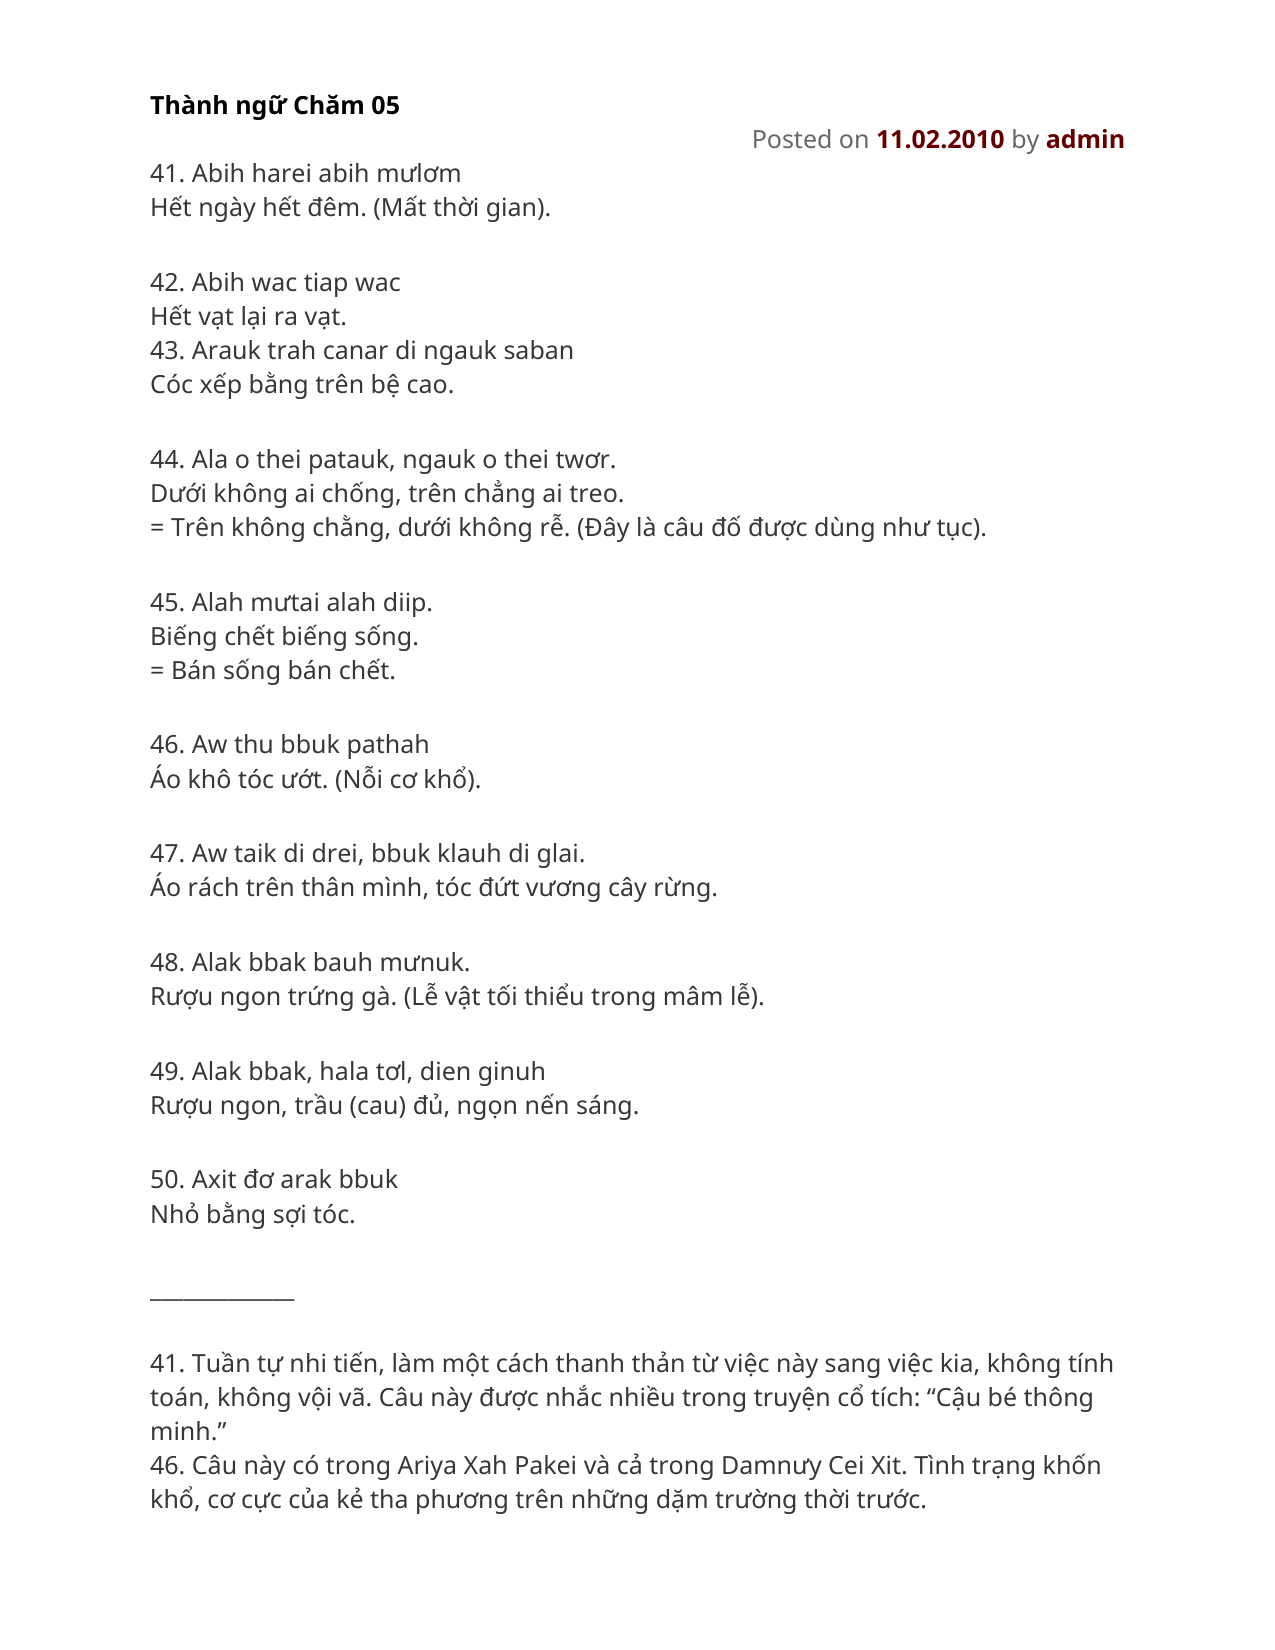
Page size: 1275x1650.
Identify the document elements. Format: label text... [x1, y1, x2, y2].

text 46. Aw thu bbuk pathah Áo khô tóc ướt. (Nỗi cơ khổ). [150, 727, 1125, 795]
text Posted on 11.02.2010 by admin [150, 122, 1125, 156]
text 45. Alah mưtai alah diip. Biếng chết biếng sống. = Bán sống bán chết. [150, 584, 1125, 687]
text 49. Alak bbak, hala tơl, dien ginuh Rượu ngon, trầu (cau) đủ, ngọn nến sáng. [150, 1053, 1125, 1122]
text 48. Alak bbak bauh mưnuk. Rượu ngon trứng gà. (Lễ vật tối thiểu trong mâm lễ). [150, 945, 1125, 1013]
text 41. Tuần tự nhi tiến, làm một cách thanh thản từ việc này sang việc kia, không tính toán, không vội vã. Câu này được nhắc nhiều trong truyện cổ tích: “Cậu bé thông minh.” 46. Câu này có trong Ariya Xah Pakei và cả trong Damnưy Cei Xit. Tình trạng khốn khổ, cơ cực của kẻ tha phương trên những dặm trường thời trước. [150, 1346, 1125, 1516]
text 50. Axit đơ arak bbuk Nhỏ bằng sợi tóc. [150, 1162, 1125, 1230]
text 42. Abih wac tiap wac Hết vạt lại ra vạt. [150, 265, 1125, 333]
text 44. Ala o thei patauk, ngauk o thei twơr. Dưới không ai chống, trên chẳng ai treo. = Trên không chằng, dưới không rễ. (Đây là câu đố được dùng như tục). [150, 442, 1125, 544]
text 47. Aw taik di drei, bbuk klauh di glai. Áo rách trên thân mình, tóc đứt vương cây rừng. [150, 836, 1125, 904]
text Thành ngữ Chăm 05 [150, 75, 1125, 122]
text 41. Abih harei abih mưlơm Hết ngày hết đêm. (Mất thời gian). [150, 156, 1125, 224]
text 43. Arauk trah canar di ngauk saban Cóc xếp bằng trên bệ cao. [150, 333, 1125, 401]
text _____________ [150, 1271, 1125, 1305]
